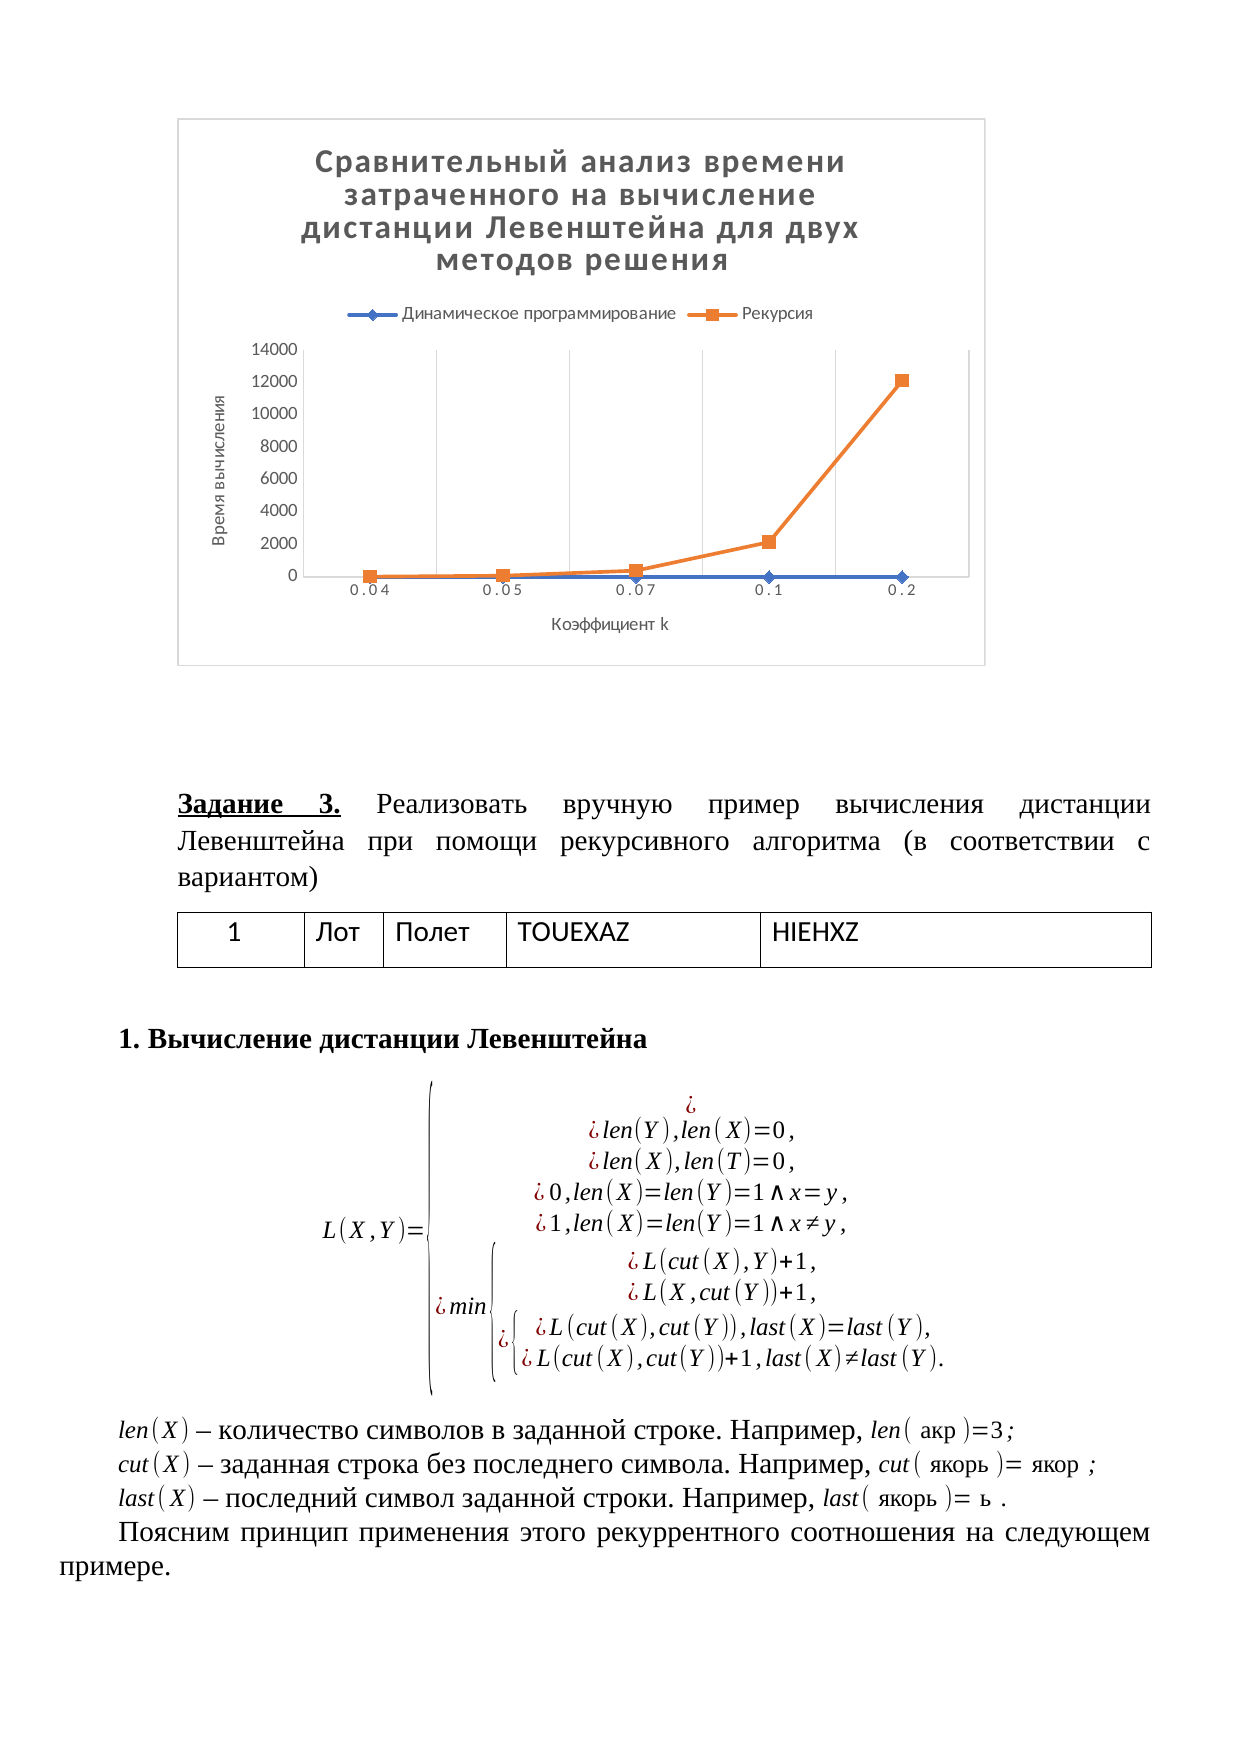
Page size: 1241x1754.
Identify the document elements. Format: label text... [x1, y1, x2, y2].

table_header TOUEXAZ [507, 913, 760, 967]
text – количество символов в заданной строке. Например, [59, 1412, 1152, 1446]
table_header Полет [384, 913, 506, 967]
list Вычисление дистанции Левенштейна [118, 1021, 1152, 1054]
table_header HIEHXZ [761, 913, 1151, 967]
text – заданная строка без последнего символа. Например, [59, 1446, 1152, 1481]
text – последний символ заданной строки. Например, [59, 1481, 1152, 1514]
text Задание 3. Реализовать вручную пример вычисления дистанции Левенштейна при помощи рекурсивного алгоритма (в соответствии с вариантом) [177, 786, 1152, 892]
text Поясним принцип применения этого рекуррентного соотношения на следующем примере. [59, 1514, 1152, 1582]
table_header [178, 913, 304, 967]
table_header Лот [305, 913, 383, 967]
